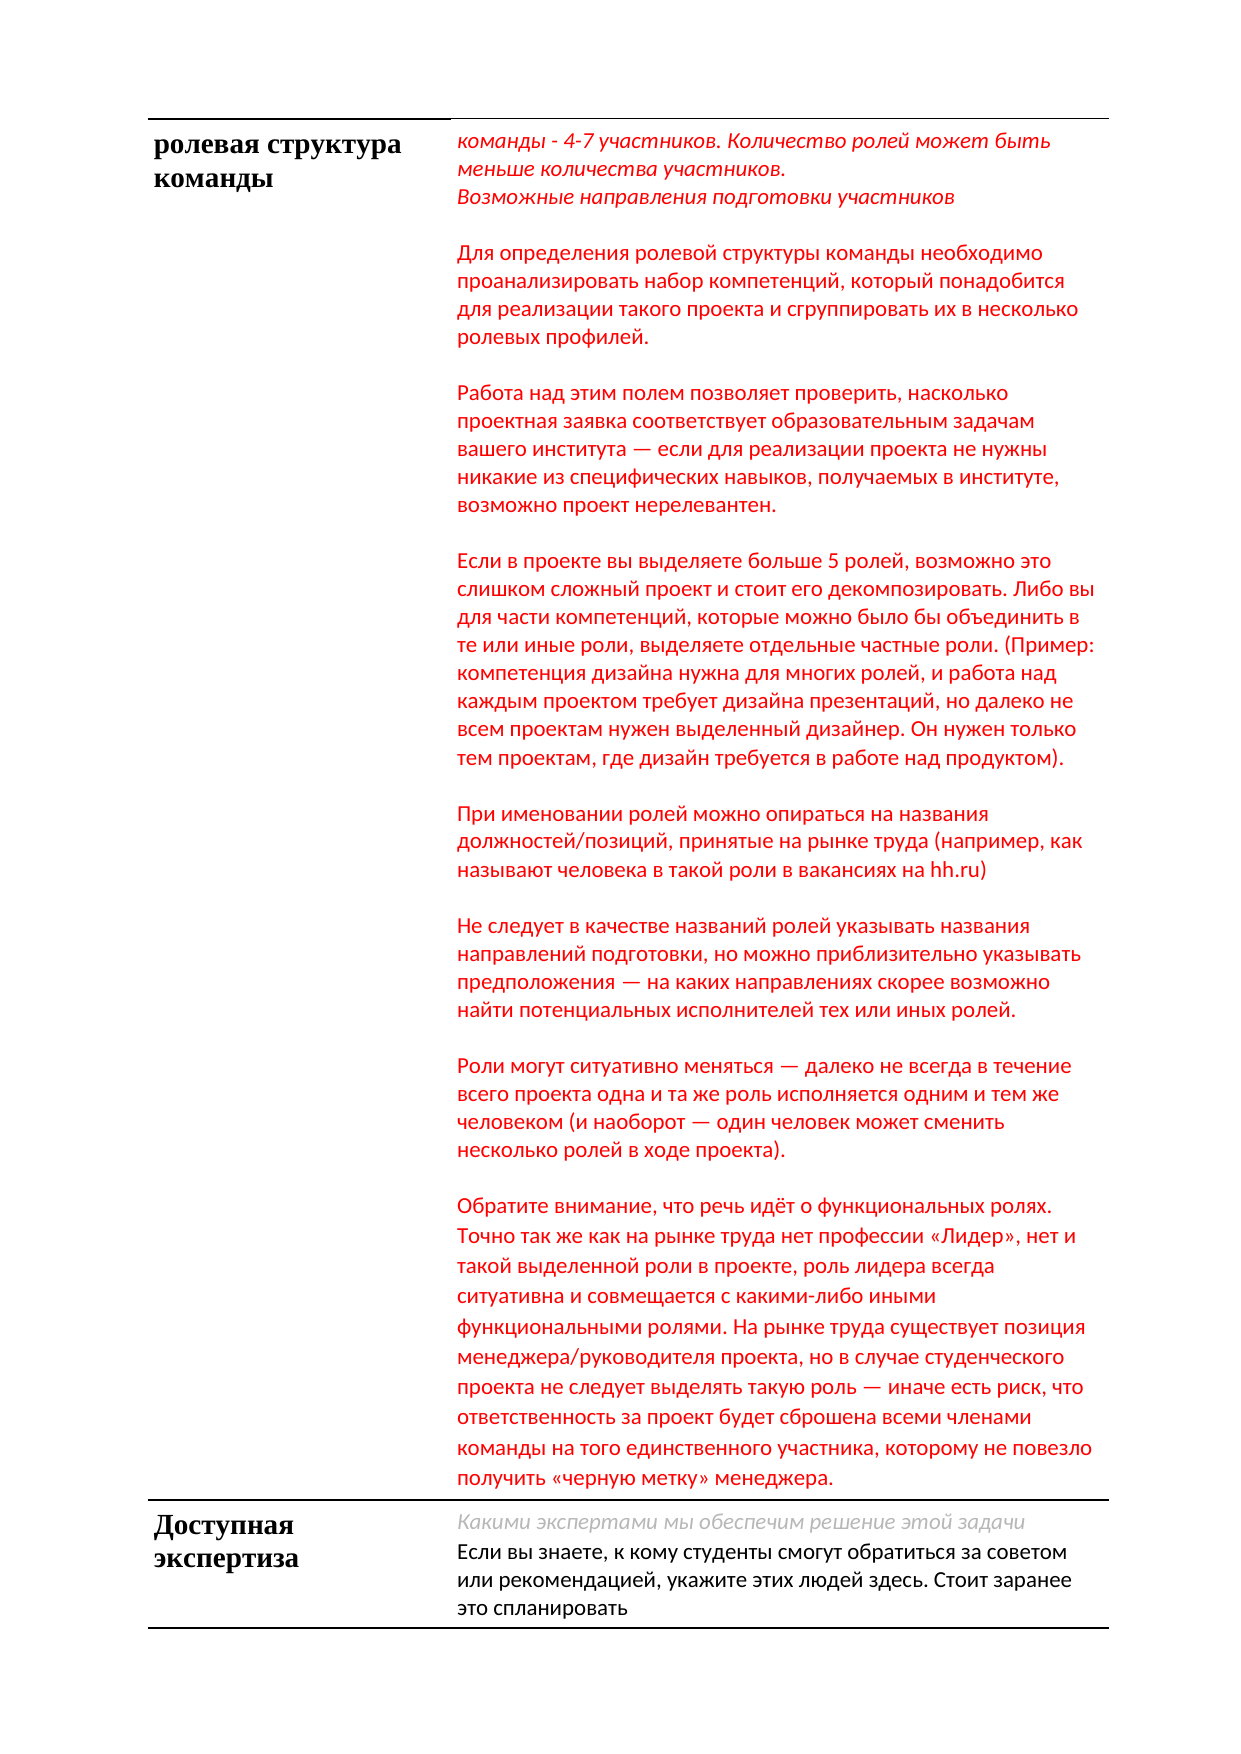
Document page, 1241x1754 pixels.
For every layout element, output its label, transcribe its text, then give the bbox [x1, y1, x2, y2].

table_cell Доступная экспертиза [148, 1501, 451, 1627]
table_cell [148, 120, 451, 1499]
table_cell Какими экспертами мы обеспечим решение этой задачи Если вы знаете, к кому студенты смогут обратиться за советом или рекомендацией, укажите этих людей здесь. Стоит заранее это спланировать [451, 1501, 1109, 1627]
